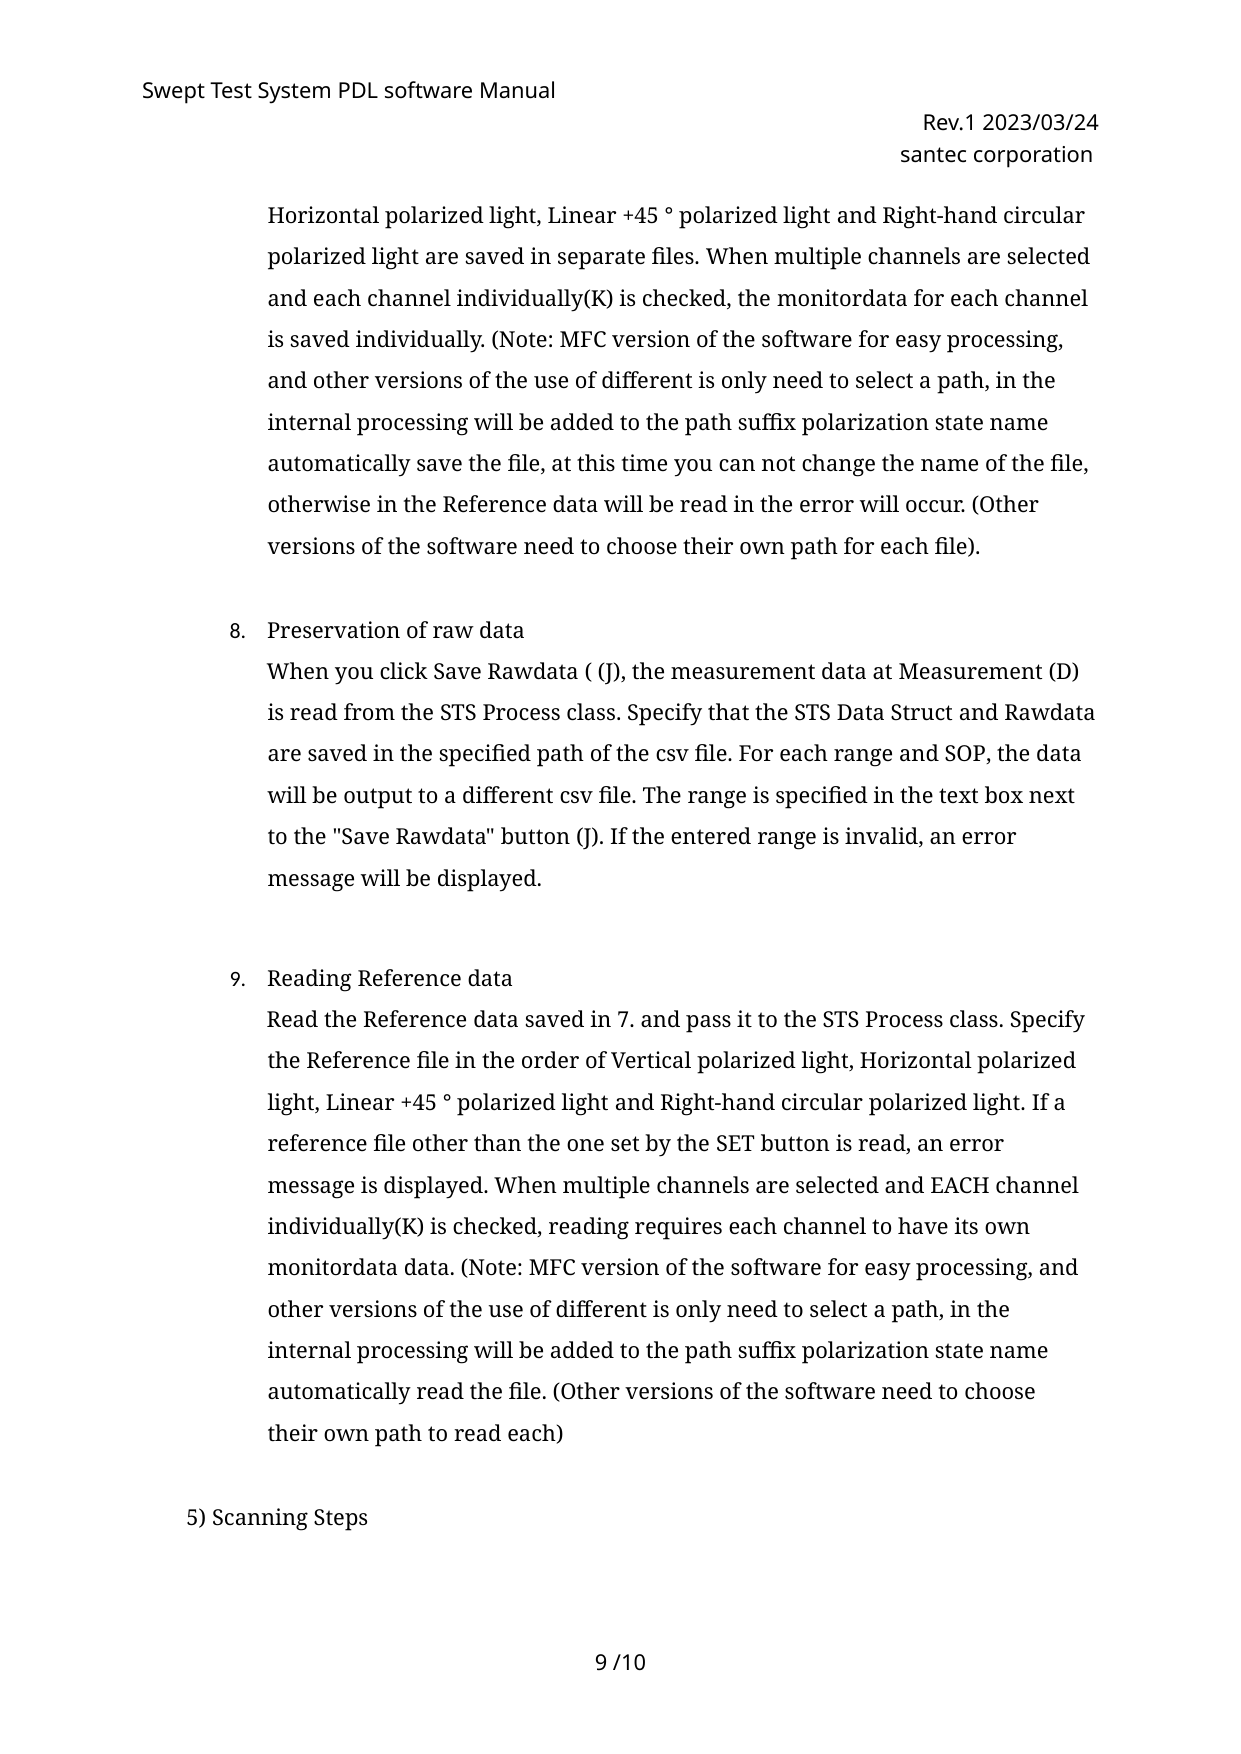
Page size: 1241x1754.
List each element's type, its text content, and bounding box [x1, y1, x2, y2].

text When you click Save Rawdata ( (J), the measurement data at Measurement (D) is read from the STS Process class. Specify that the STS Data Struct and Rawdata are saved in the specified path of the csv file. For each range and SOP, the data will be output to a different csv file. The range is specified in the text box next to the "Save Rawdata" button (J). If the entered range is invalid, an error message will be displayed. [266, 656, 1099, 892]
list Preservation of raw data [229, 615, 1099, 644]
list Reading Reference data [229, 963, 1099, 993]
text Read the Reference data saved in 7. and pass it to the STS Process class. Specify the Reference file in the order of Vertical polarized light, Horizontal polarized light, Linear +45 ° polarized light and Right-hand circular polarized light. If a reference file other than the one set by the SET button is read, an error message is displayed. When multiple channels are selected and EACH channel individually(K) is checked, reading requires each channel to have its own monitordata data. (Note: MFC version of the software for easy processing, and other versions of the use of different is only need to select a path, in the internal processing will be added to the path suffix polarization state name automatically read the file. (Other versions of the software need to choose their own path to read each) [266, 1004, 1089, 1447]
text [266, 200, 1099, 561]
text 5) Scanning Steps [186, 1502, 1099, 1532]
